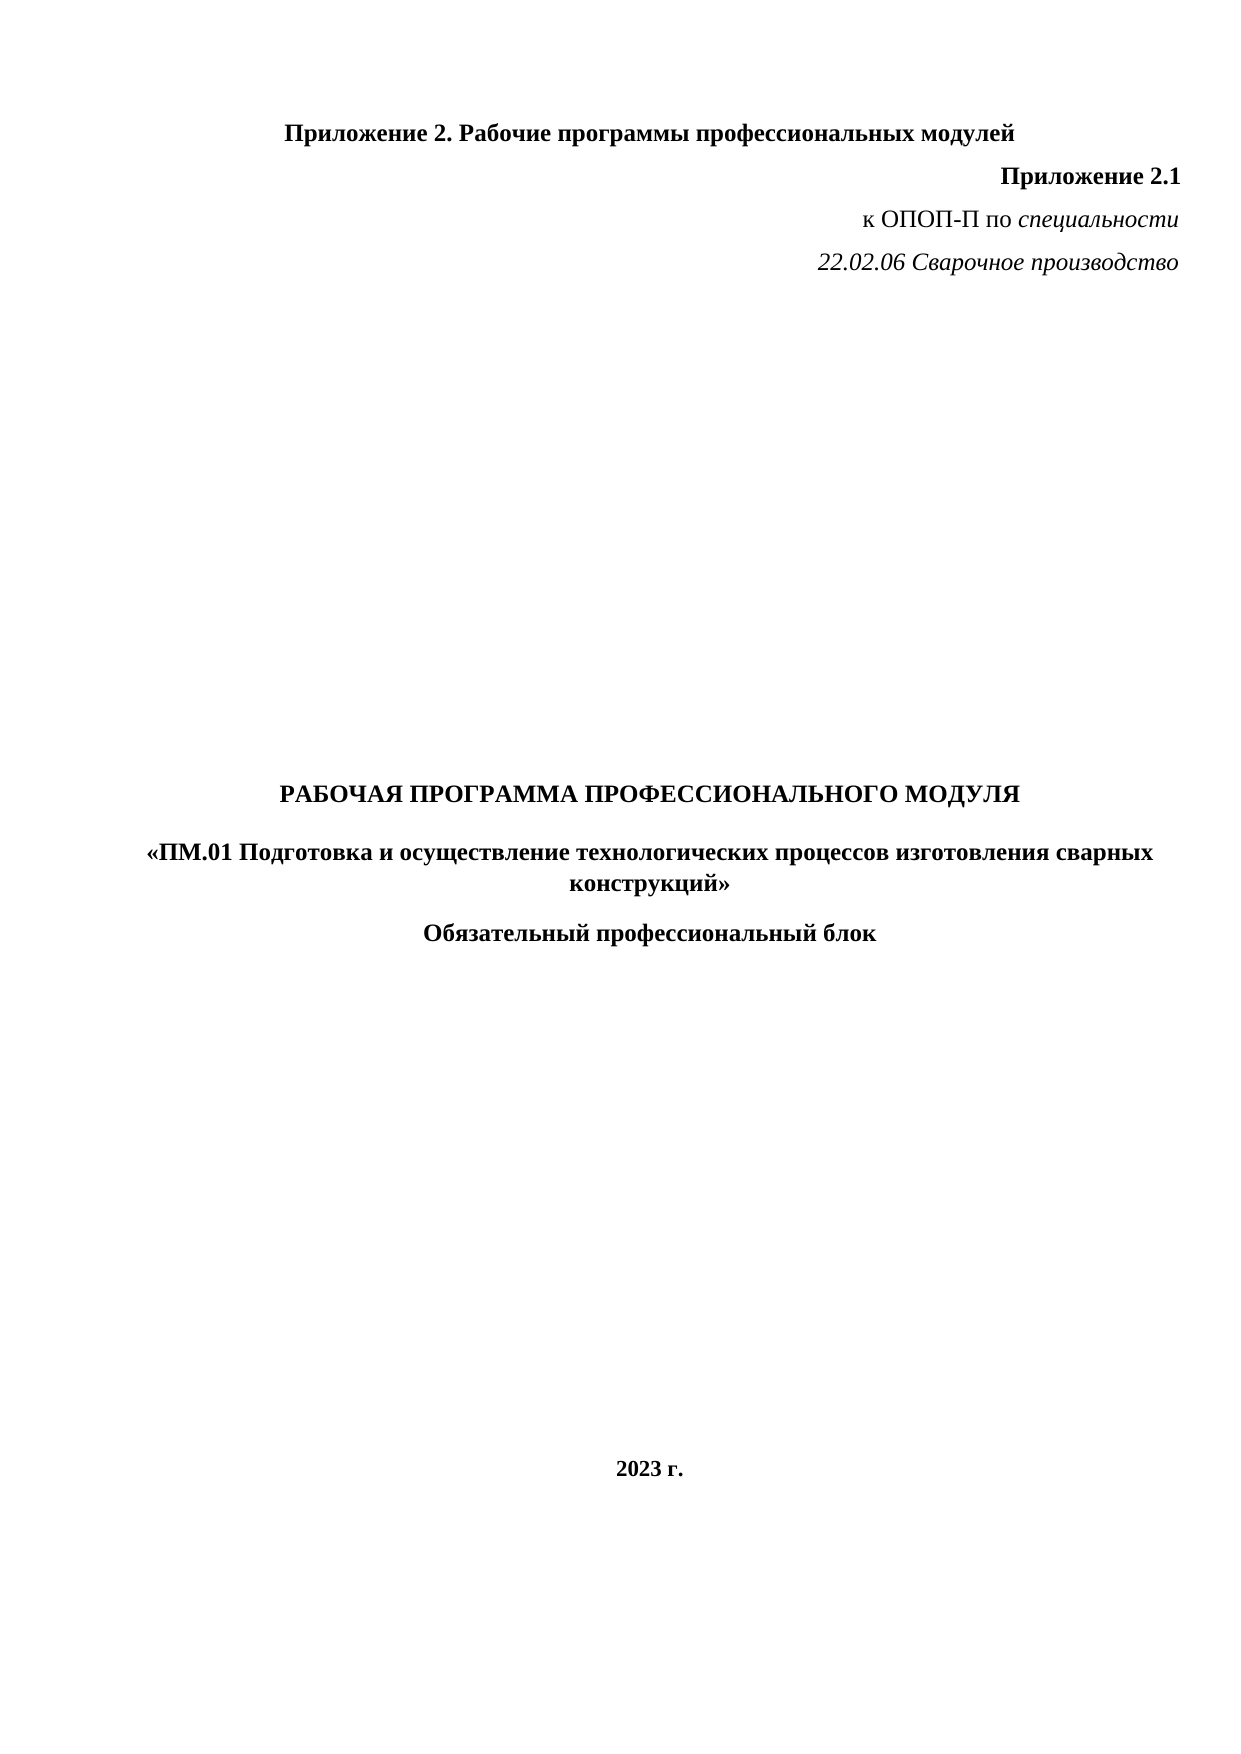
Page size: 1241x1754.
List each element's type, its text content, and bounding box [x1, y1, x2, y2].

text «ПМ.01 Подготовка и осуществление технологических процессов изготовления сварных конструкций» [118, 837, 1181, 897]
text Приложение 2. Рабочие программы профессиональных модулей [118, 118, 1181, 147]
text Приложение 2.1 [118, 161, 1181, 190]
text Обязательный профессиональный блок [118, 918, 1181, 947]
text к ОПОП-П по специальности [118, 204, 1181, 233]
text РАБОЧАЯ ПРОГРАММА ПРОФЕССИОНАЛЬНОГО МОДУЛЯ [118, 779, 1181, 808]
text 22.02.06 Сварочное производство [118, 247, 1181, 276]
text 2023 г. [118, 1455, 1181, 1481]
